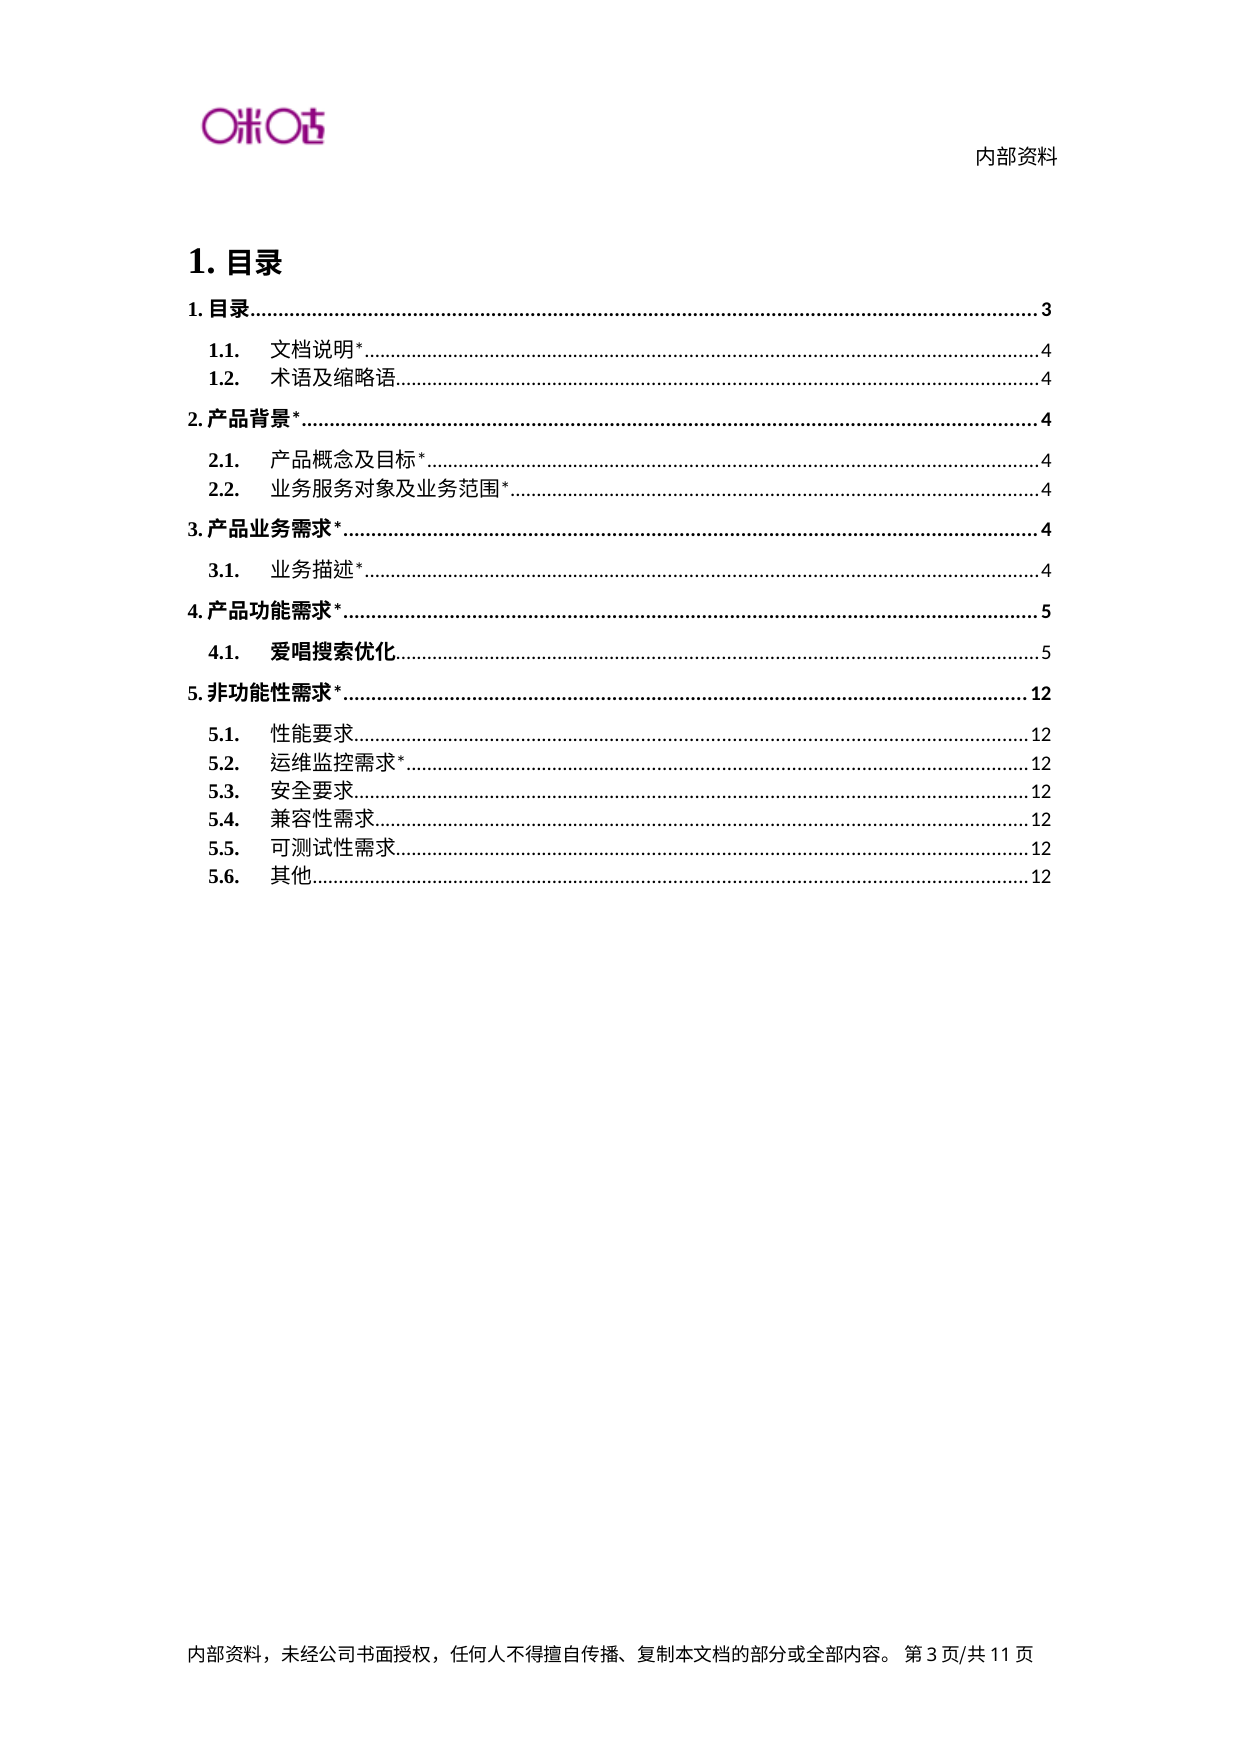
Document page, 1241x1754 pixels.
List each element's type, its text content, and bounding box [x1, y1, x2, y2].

text 5.1. 性能要求 12 [208, 719, 1053, 748]
text 4. 产品功能需求* 5 [187, 596, 1053, 625]
text 3.1. 业务描述* 4 [208, 556, 1053, 584]
text 5.3. 安全要求 12 [208, 776, 1053, 804]
text 5. 非功能性需求* 12 [187, 678, 1053, 707]
text 2.1. 产品概念及目标* 4 [208, 445, 1053, 474]
subtitle 目录 [187, 238, 1053, 281]
text 5.5. 可测试性需求 12 [208, 833, 1053, 861]
picture [187, 87, 353, 164]
text 1.1. 文档说明* 4 [208, 335, 1053, 363]
text 1. 目录 3 [187, 294, 1053, 322]
text 5.6. 其他 12 [208, 861, 1053, 890]
text 2. 产品背景* 4 [187, 404, 1053, 433]
text 3. 产品业务需求* 4 [187, 514, 1053, 543]
text 2.2. 业务服务对象及业务范围* 4 [208, 474, 1053, 502]
text 5.2. 运维监控需求* 12 [208, 748, 1053, 776]
text 1.2. 术语及缩略语 4 [208, 363, 1053, 392]
text 4.1. 爱唱搜索优化 5 [208, 637, 1053, 666]
text 5.4. 兼容性需求 12 [208, 804, 1053, 833]
